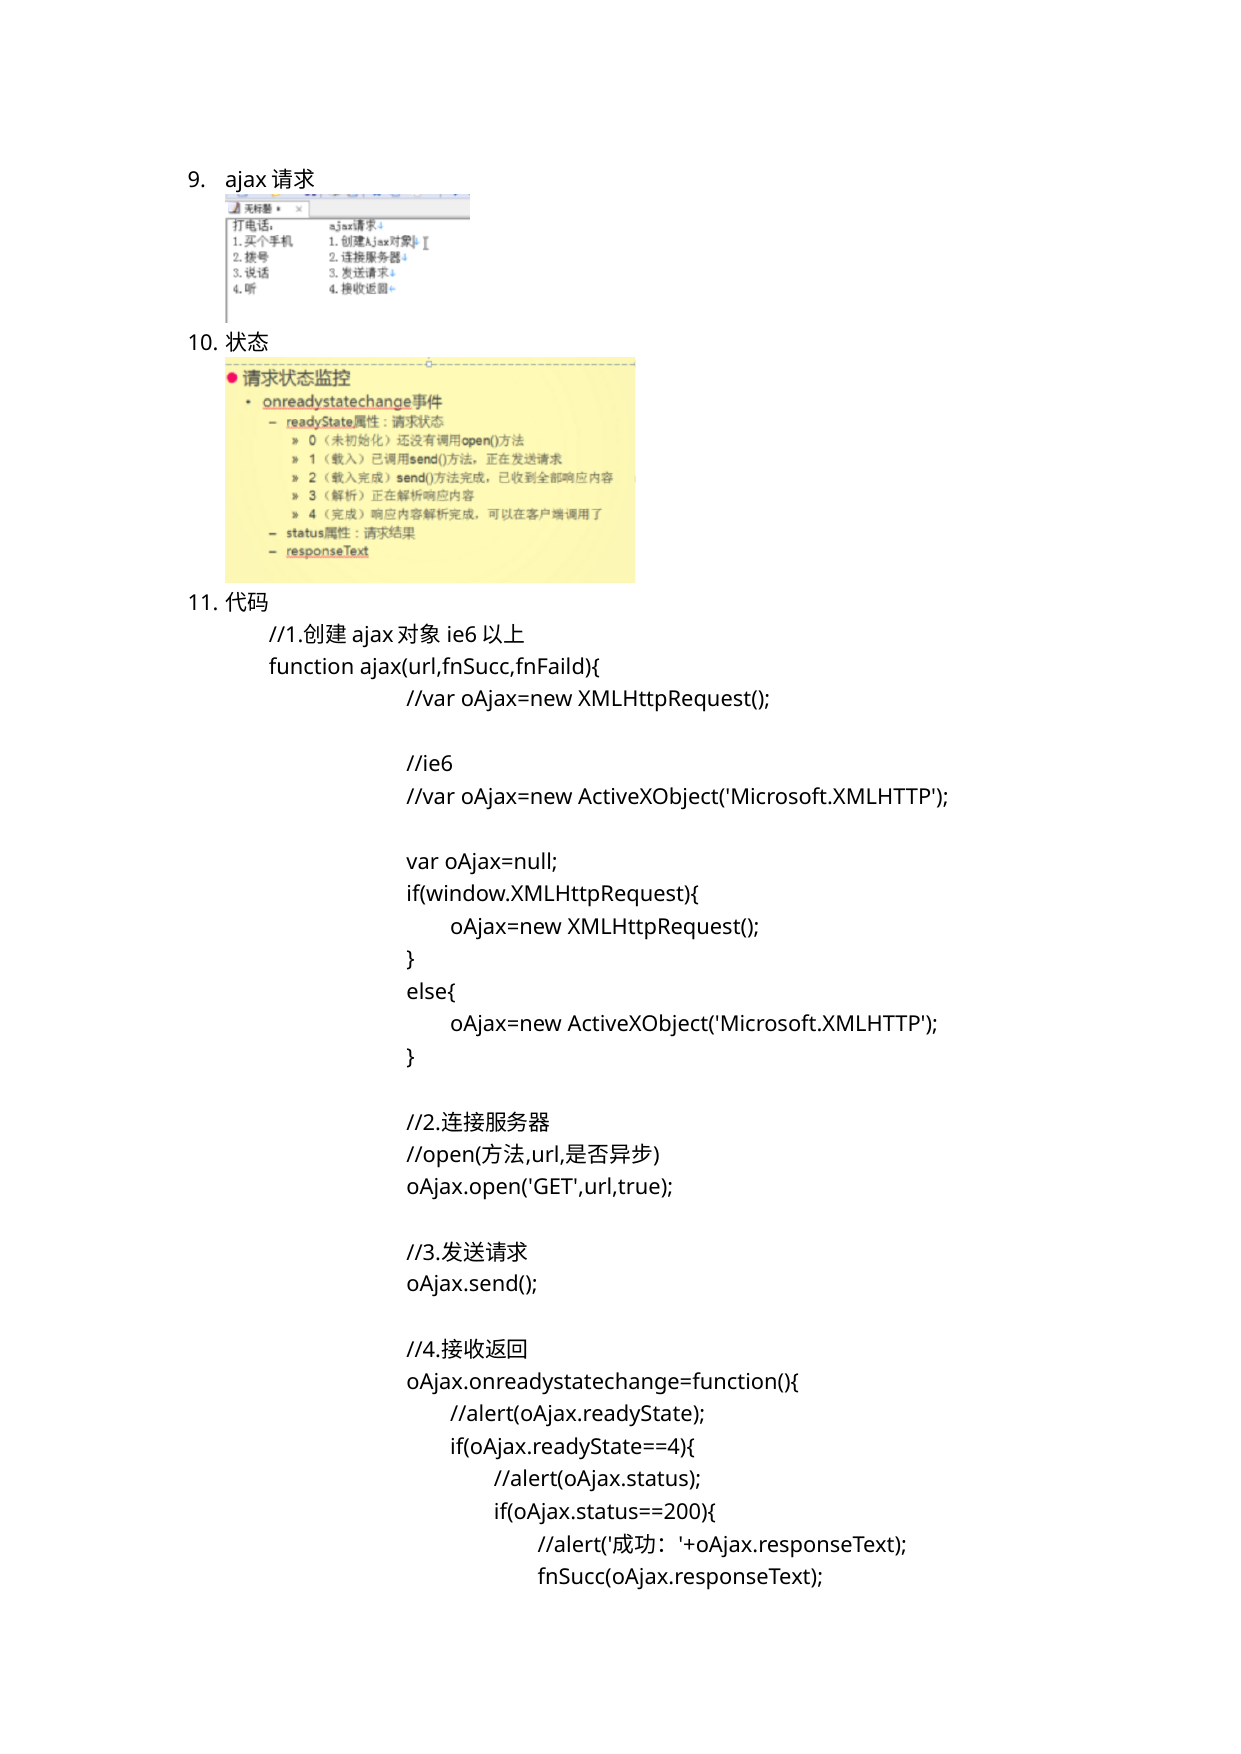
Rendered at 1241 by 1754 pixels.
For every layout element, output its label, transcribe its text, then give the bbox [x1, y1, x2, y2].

list var oAjax=null; [225, 844, 1053, 877]
list //alert(oAjax.status); [225, 1462, 1053, 1494]
list //ie6 [225, 747, 1053, 779]
list 代码 [187, 584, 1053, 617]
list //alert('成功：'+oAjax.responseText); [225, 1527, 1053, 1559]
picture [225, 194, 470, 323]
list //var oAjax=new XMLHttpRequest(); [225, 682, 1053, 714]
list //open(方法,url,是否异步) [225, 1137, 1053, 1169]
list ajax请求 [187, 162, 1053, 194]
list //4.接收返回 [225, 1332, 1053, 1364]
picture [225, 357, 636, 583]
list oAjax=new ActiveXObject('Microsoft.XMLHTTP'); [225, 1007, 1053, 1039]
list oAjax.send(); [225, 1267, 1053, 1299]
list } [225, 1039, 1053, 1072]
list if(window.XMLHttpRequest){ [225, 877, 1053, 909]
list if(oAjax.readyState==4){ [225, 1429, 1053, 1462]
list //2.连接服务器 [225, 1104, 1053, 1137]
list //3.发送请求 [225, 1234, 1053, 1267]
list oAjax.onreadystatechange=function(){ [225, 1364, 1053, 1397]
list oAjax.open('GET',url,true); [225, 1169, 1053, 1202]
list function ajax(url,fnSucc,fnFaild){ [225, 649, 1053, 682]
list if(oAjax.status==200){ [225, 1494, 1053, 1527]
list } [225, 942, 1053, 974]
list oAjax=new XMLHttpRequest(); [225, 909, 1053, 942]
list fnSucc(oAjax.responseText); [494, 1559, 1053, 1592]
list //alert(oAjax.readyState); [225, 1397, 1053, 1429]
list //var oAjax=new ActiveXObject('Microsoft.XMLHTTP'); [225, 779, 1053, 812]
list else{ [225, 974, 1053, 1007]
list 状态 [187, 324, 1053, 357]
list //1.创建ajax对象 ie6以上 [225, 617, 1053, 649]
